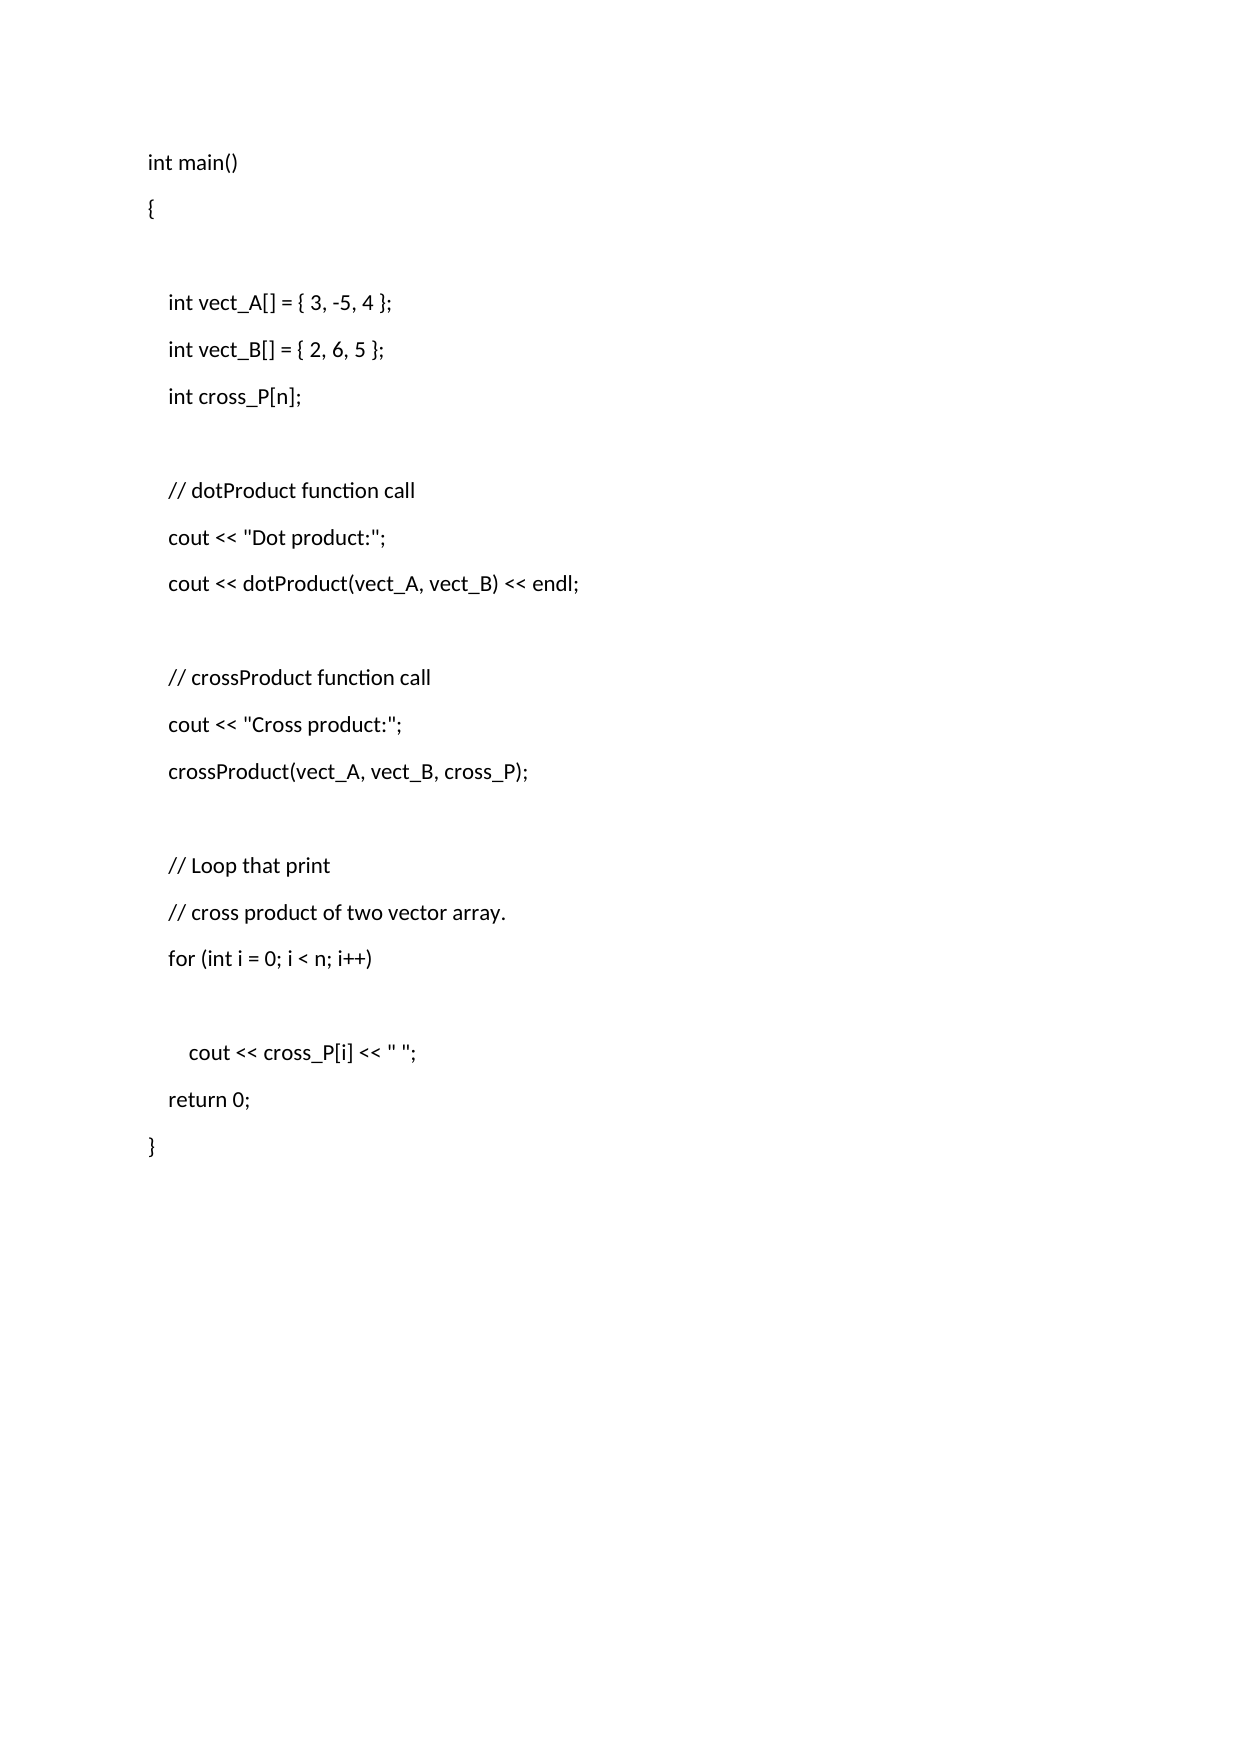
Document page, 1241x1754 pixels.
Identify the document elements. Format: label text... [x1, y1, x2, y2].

text // Loop that print [148, 851, 1093, 879]
text // dotProduct function call [148, 476, 1093, 504]
text crossProduct(vect_A, vect_B, cross_P); [148, 757, 1093, 785]
text // cross product of two vector array. [148, 898, 1093, 926]
text // crossProduct function call [148, 663, 1093, 691]
text int cross_P[n]; [148, 382, 1093, 410]
text { [148, 194, 1093, 222]
text cout << "Cross product:"; [148, 710, 1093, 738]
text return 0; [148, 1085, 1093, 1113]
text cout << cross_P[i] << " "; [148, 1038, 1093, 1066]
text for (int i = 0; i < n; i++) [148, 944, 1093, 972]
text cout << dotProduct(vect_A, vect_B) << endl; [148, 569, 1093, 597]
text } [148, 1132, 1093, 1160]
text int main() [148, 148, 1093, 176]
text cout << "Dot product:"; [148, 523, 1093, 551]
text int vect_B[] = { 2, 6, 5 }; [148, 335, 1093, 363]
text int vect_A[] = { 3, -5, 4 }; [148, 288, 1093, 316]
